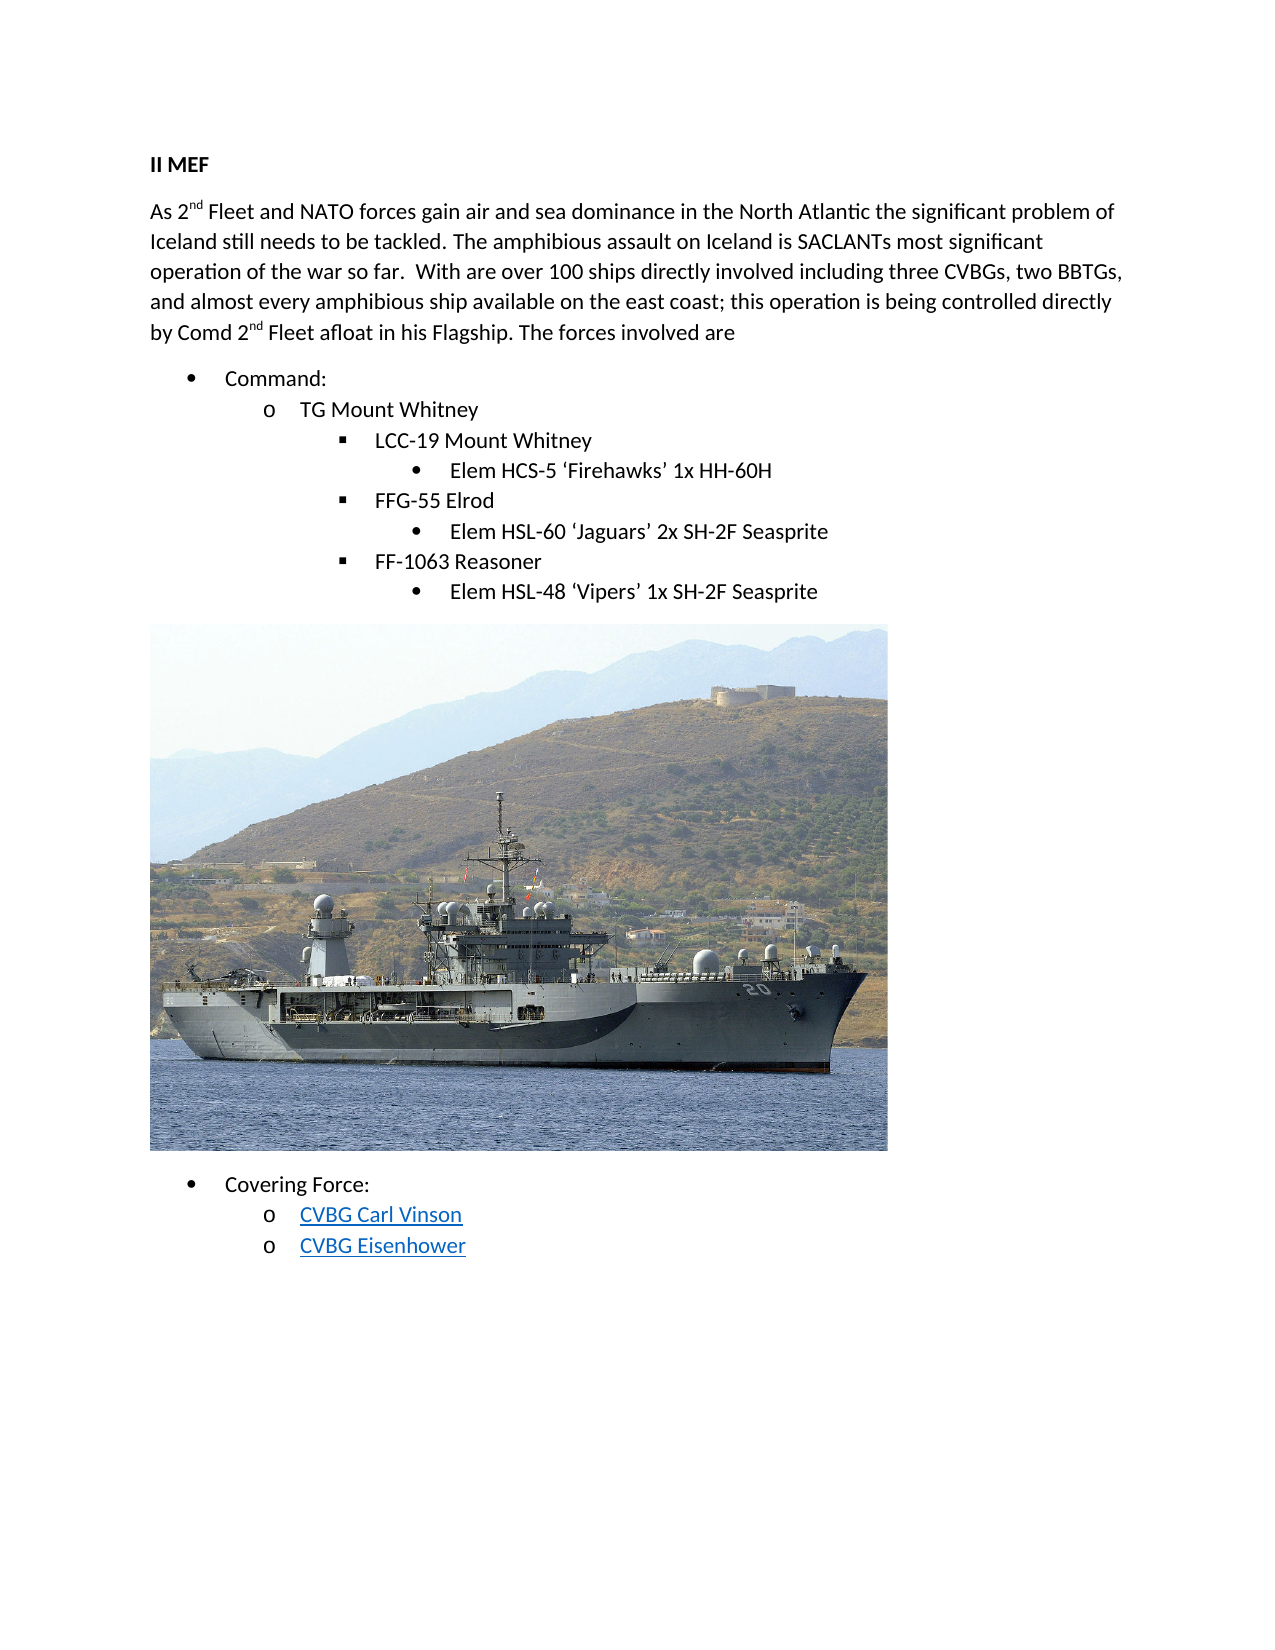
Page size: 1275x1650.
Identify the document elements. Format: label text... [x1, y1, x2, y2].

picture [150, 624, 888, 1151]
list Elem HCS-5 ‘Firehawks’ 1x HH-60H [412, 456, 1125, 484]
list Elem HSL-48 ‘Vipers’ 1x SH-2F Seasprite [412, 577, 1125, 605]
list CVBG Eisenhower [262, 1231, 1125, 1261]
list TG Mount Whitney [262, 395, 1125, 424]
list LCC-19 Mount Whitney [337, 426, 1125, 454]
text As 2nd Fleet and NATO forces gain air and sea dominance in the North Atlantic the significant problem of Iceland still needs to be tackled. The amphibious assault on Iceland is SACLANTs most significant operation of the war so far. With are over 100 ships directly involved including three CVBGs, two BBTGs, and almost every amphibious ship available on the east coast; this operation is being controlled directly by Comd 2nd Fleet afloat in his Flagship. The forces involved are [150, 197, 1125, 346]
list FFG-55 Elrod [337, 487, 1125, 515]
list FF-1063 Reasoner [337, 547, 1125, 575]
text II MEF [150, 150, 1125, 178]
list Elem HSL-60 ‘Jaguars’ 2x SH-2F Seasprite [412, 517, 1125, 545]
list CVBG Carl Vinson [262, 1200, 1125, 1229]
list Command: [187, 364, 1125, 393]
list Covering Force: [187, 1170, 1125, 1198]
